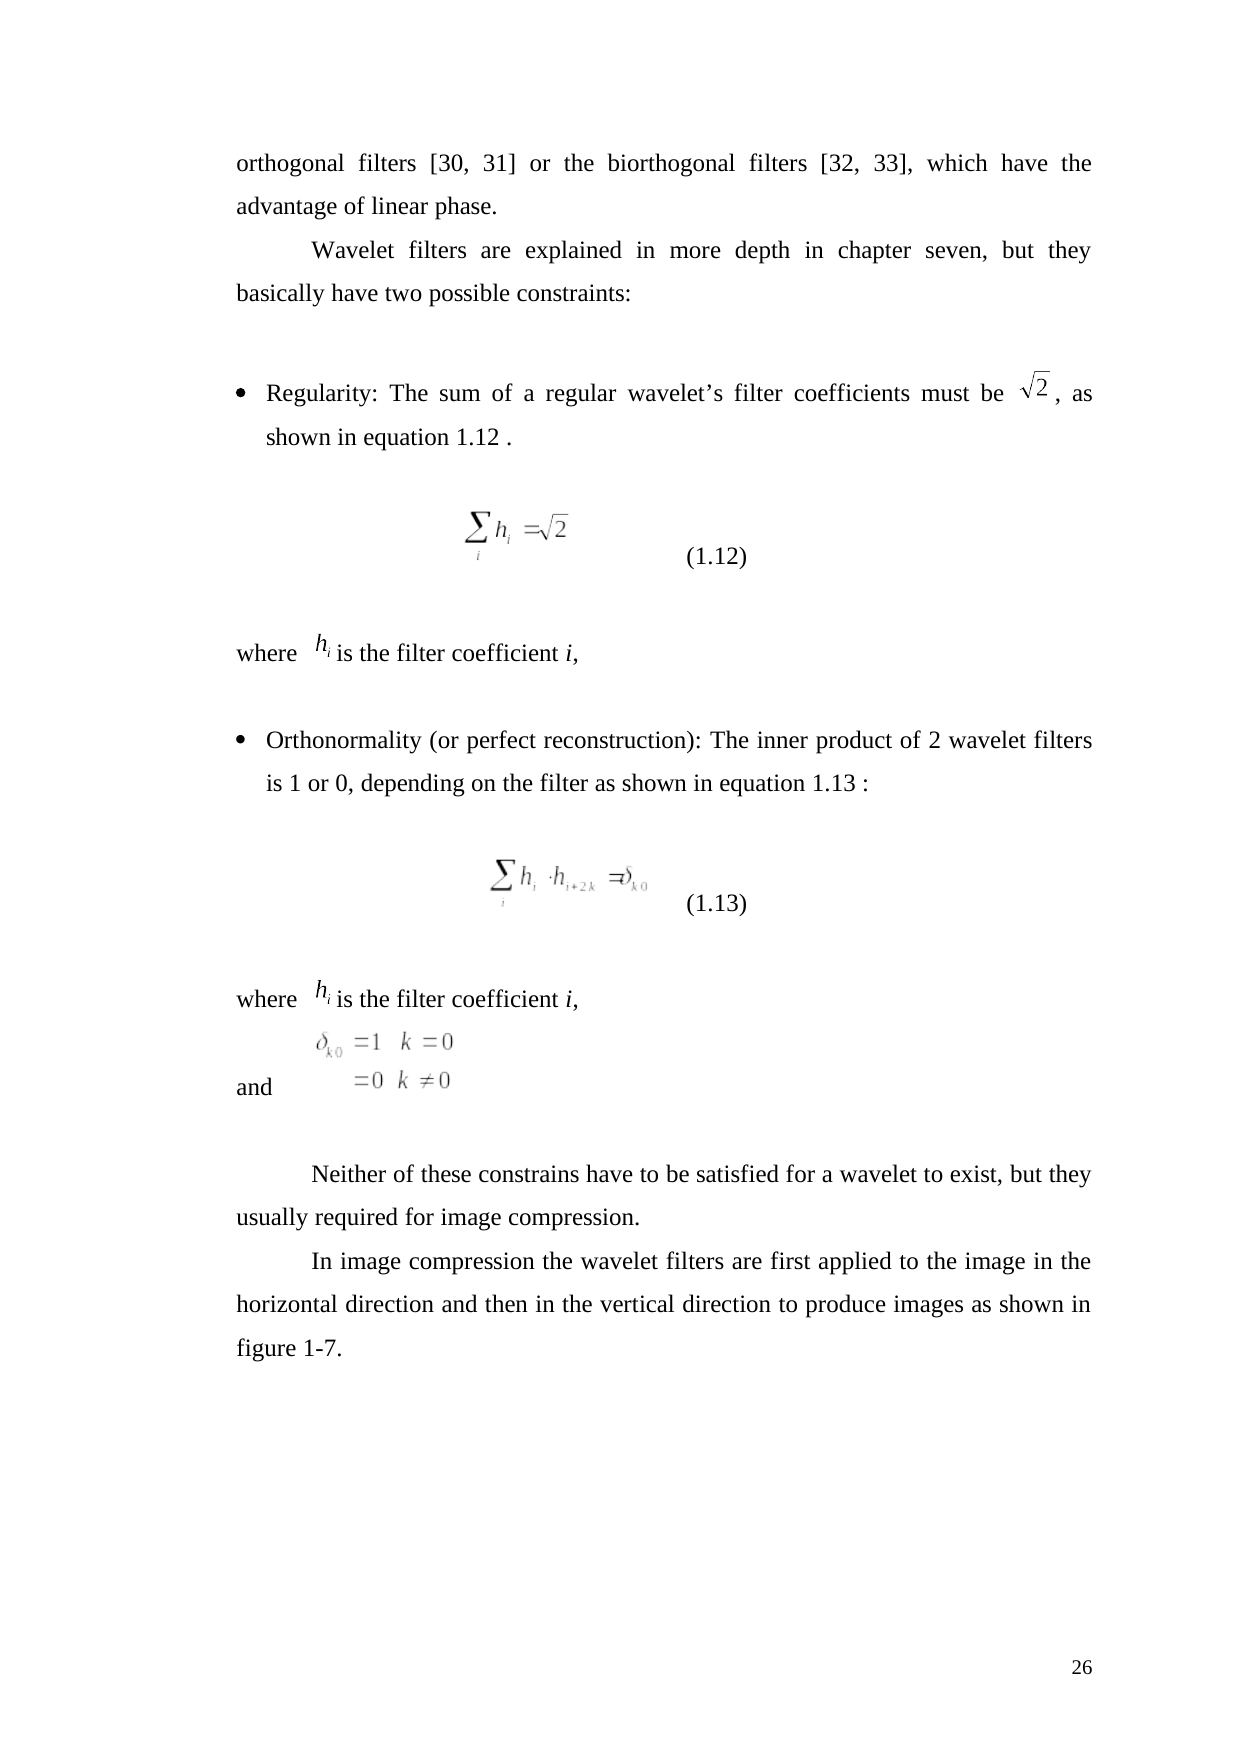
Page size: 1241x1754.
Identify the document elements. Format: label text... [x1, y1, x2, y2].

text and [236, 1028, 1092, 1101]
text (1.13) [487, 855, 1092, 917]
text Neither of these constrains have to be satisfied for a wavelet to exist, but they usually required for image compression. [236, 1158, 1092, 1231]
text In image compression the wavelet filters are first applied to the image in the horizontal direction and then in the vertical direction to produce images as shown in figure 1-7. [236, 1246, 1092, 1362]
text Wavelet filters are explained in more depth in chapter seven, but they basically have two possible constraints: [236, 235, 1092, 307]
list Orthonormality (or perfect reconstruction): The inner product of 2 wavelet filters is 1 or 0, depending on the filter as shown in equation 1.13 : [236, 724, 1092, 797]
list Regularity: The sum of a regular wavelet’s filter coefficients must be , as shown in equation 1.12 . [236, 365, 1092, 450]
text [236, 148, 1092, 220]
text where is the filter coefficient i, [236, 628, 1092, 667]
text where is the filter coefficient i, [236, 975, 1092, 1013]
list (1.12) [461, 508, 1092, 570]
